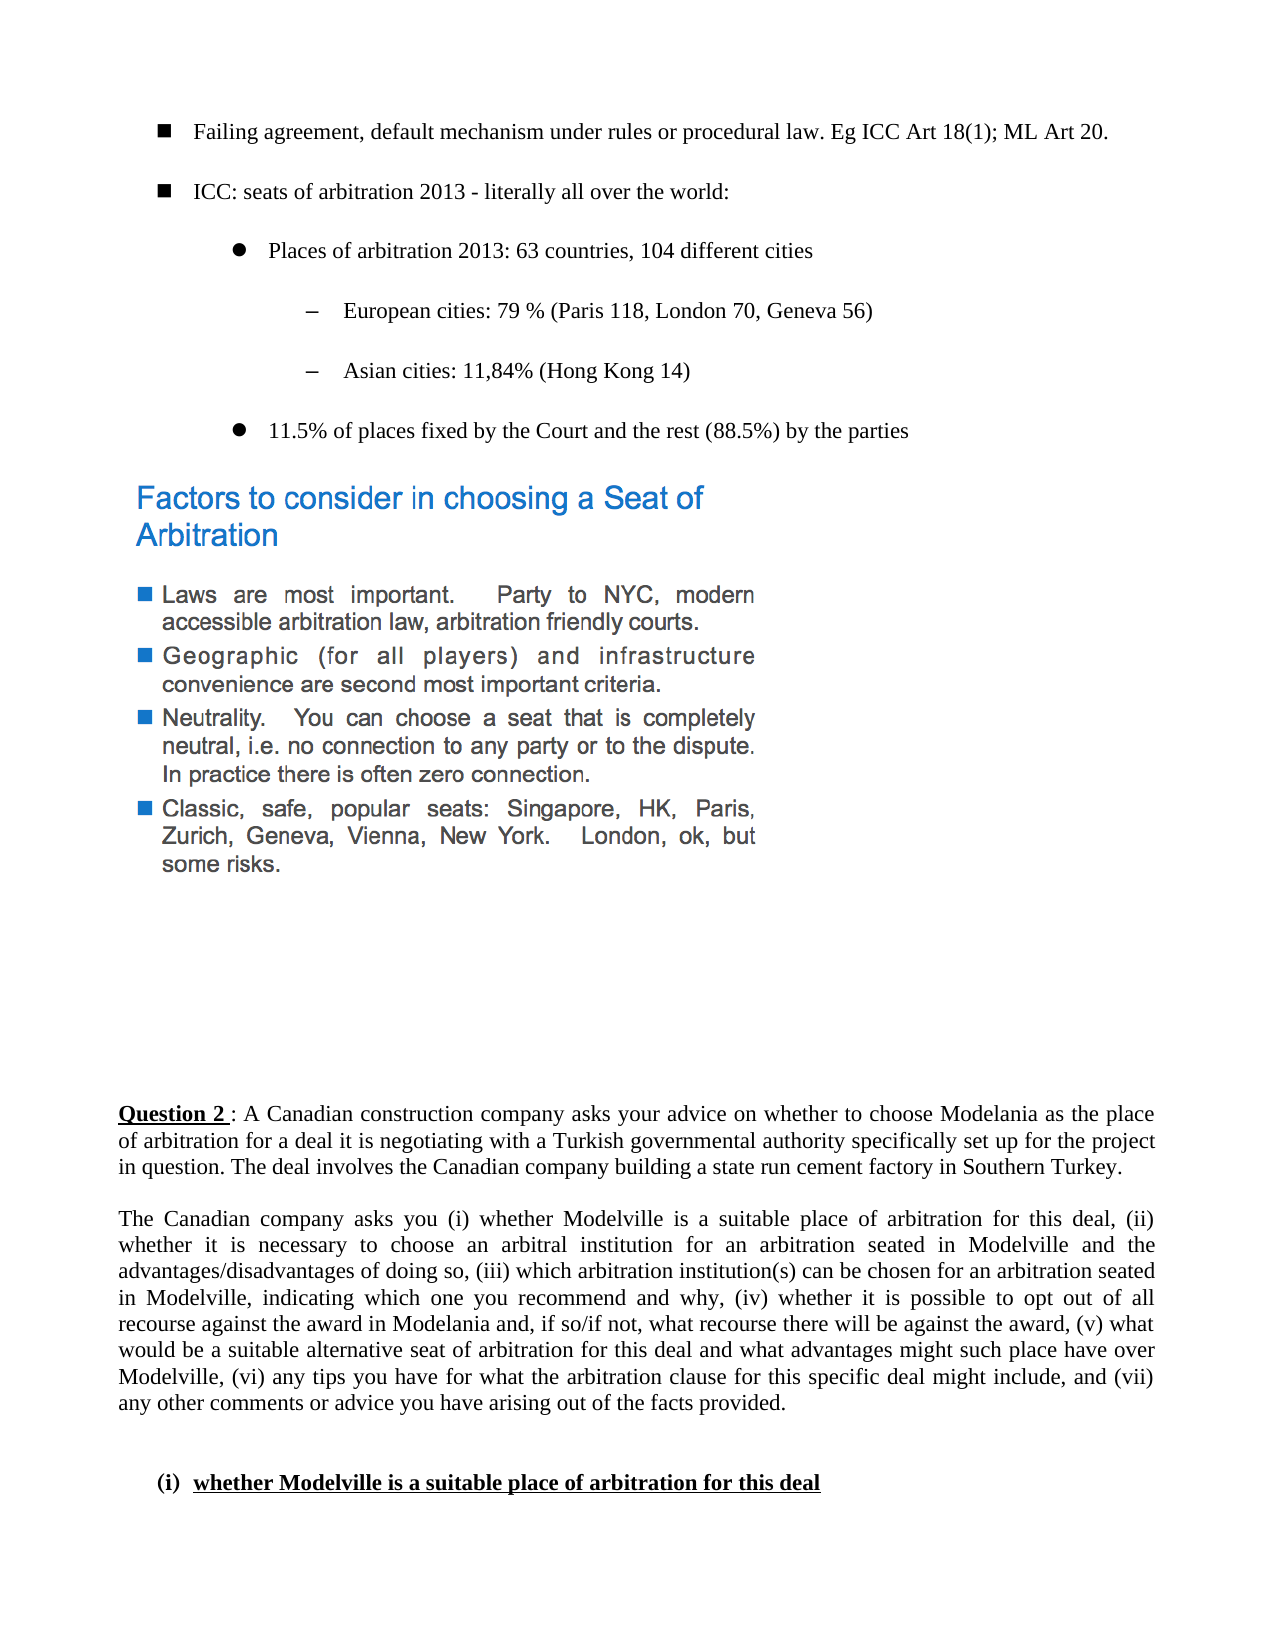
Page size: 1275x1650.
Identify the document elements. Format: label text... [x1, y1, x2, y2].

list ICC: seats of arbitration 2013 - literally all over the world: [156, 178, 1157, 204]
text Question 2 : A Canadian construction company asks your advice on whether to choose Modelania as the place of arbitration for a deal it is negotiating with a Turkish governmental authority specifically set up for the project in question. The deal involves the Canadian company building a state run cement factory in Southern Turkey. [118, 1101, 1157, 1179]
list Places of arbitration 2013: 63 countries, 104 different cities [231, 237, 1157, 264]
list European cities: 79 % (Paris 118, London 70, Geneva 56) [306, 297, 1157, 324]
list 11.5% of places fixed by the Court and the rest (88.5%) by the parties [231, 417, 1157, 443]
list whether Modelville is a suitable place of arbitration for this deal [156, 1469, 1157, 1496]
text The Canadian company asks you (i) whether Modelville is a suitable place of arbitration for this deal, (ii) whether it is necessary to choose an arbitral institution for an arbitration seated in Modelville and the advantages/disadvantages of doing so, (iii) which arbitration institution(s) can be chosen for an arbitration seated in Modelville, indicating which one you recommend and why, (iv) whether it is possible to opt out of all recourse against the award in Modelania and, if so/if not, what recourse there will be against the award, (v) what would be a suitable alternative seat of arbitration for this deal and what advantages might such place have over Modelville, (vi) any tips you have for what the arbitration clause for this specific deal might include, and (vii) any other comments or advice you have arising out of the facts provided. [118, 1204, 1157, 1415]
list Failing agreement, default mechanism under rules or procedural law. Eg ICC Art 18(1); ML Art 20. [156, 118, 1157, 144]
picture [118, 476, 794, 902]
list Asian cities: 11,84% (Hong Kong 14) [306, 357, 1157, 383]
